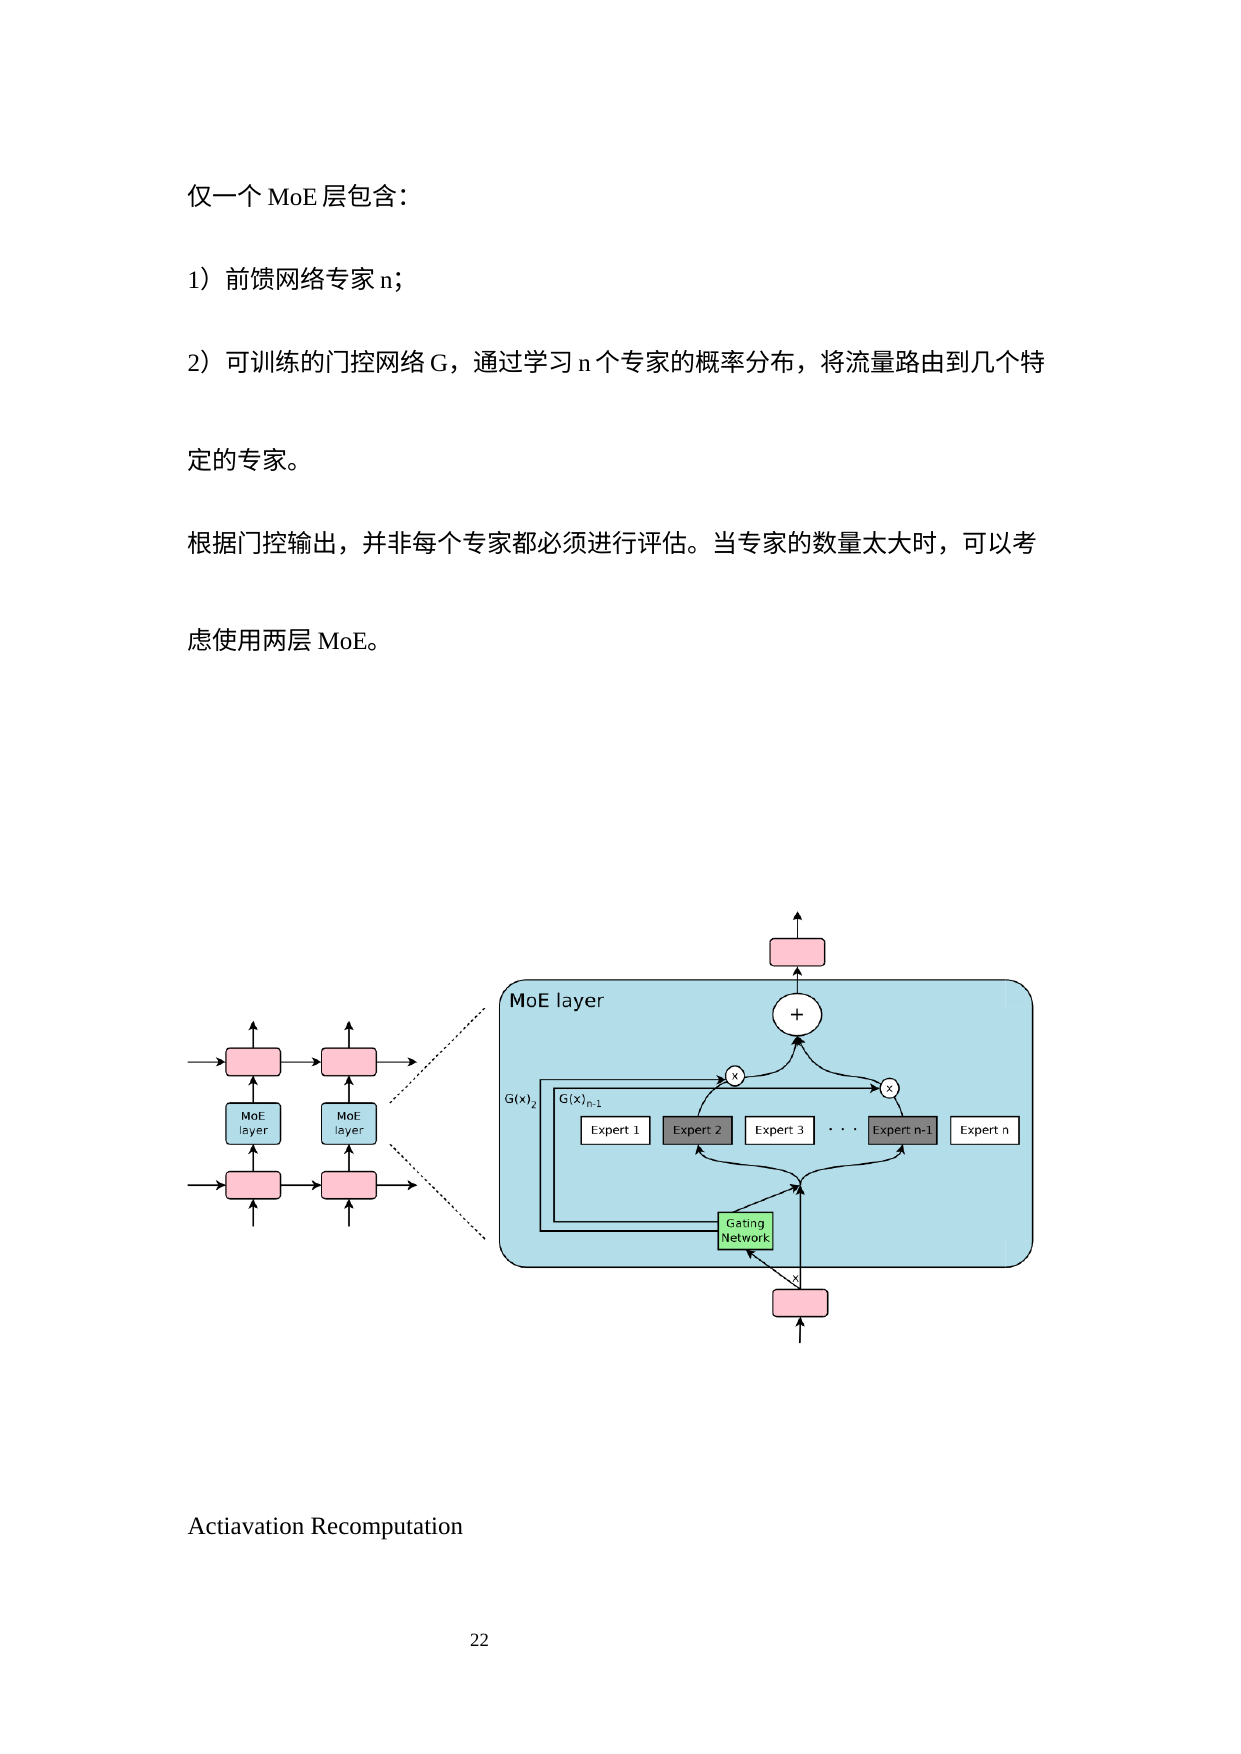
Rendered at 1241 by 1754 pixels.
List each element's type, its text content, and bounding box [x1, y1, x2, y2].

text 仅一个MoE层包含： [187, 162, 1053, 227]
picture [187, 898, 1053, 1351]
text 根据门控输出，并非每个专家都必须进行评估。当专家的数量太大时，可以考虑使用两层MoE。 [187, 509, 1053, 898]
text 1）前馈网络专家n； [187, 245, 1053, 310]
text 2）可训练的门控网络G，通过学习n个专家的概率分布，将流量路由到几个特定的专家。 [187, 328, 1053, 491]
text Actiavation Recomputation [187, 1509, 1053, 1541]
